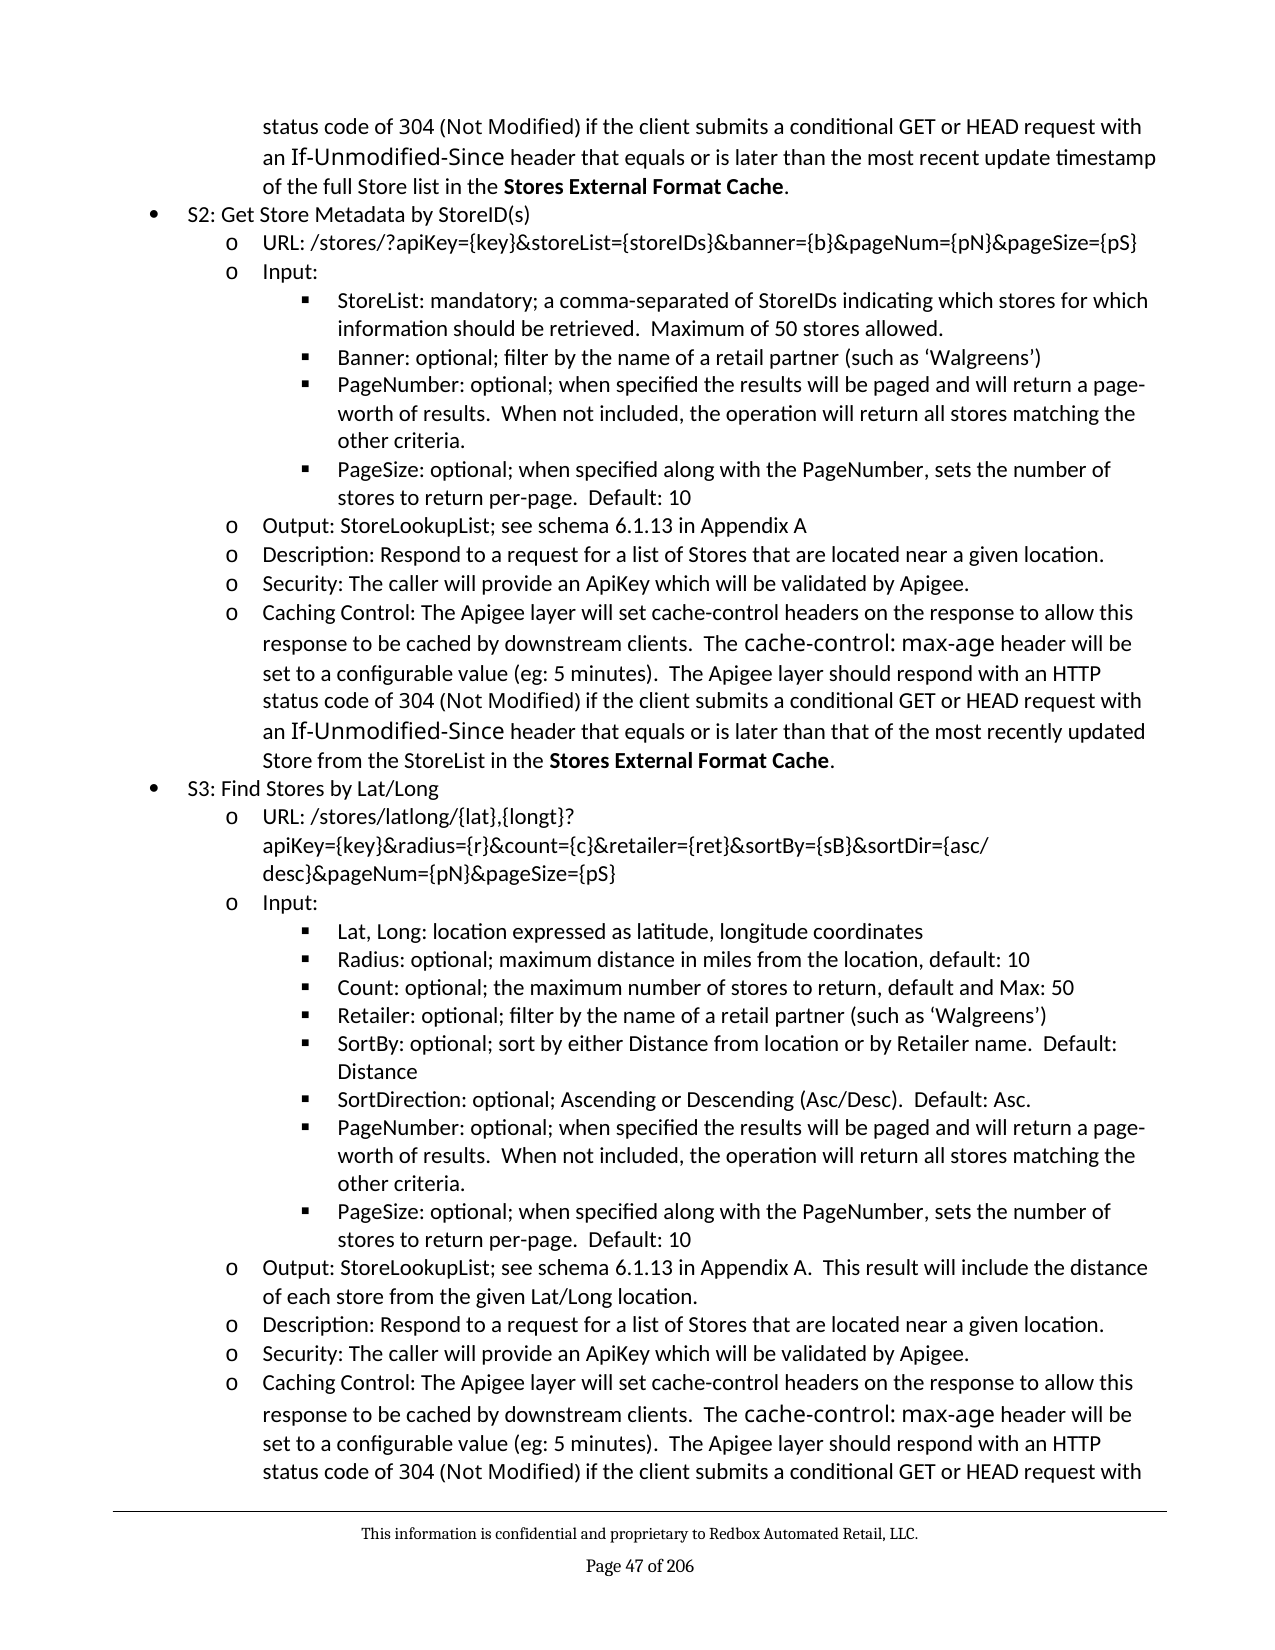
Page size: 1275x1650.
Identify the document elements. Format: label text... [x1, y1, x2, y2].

list Caching Control: The Apigee layer will set cache-control headers on the response to allow this response to be cached by downstream clients. The cache-control: max-age header will be set to a configurable value (eg: 5 minutes). The Apigee layer should respond with an HTTP status code of 304 (Not Modified) if the client submits a conditional GET or HEAD request with an If-Unmodified-Since header that equals or is later than that of the most recently updated Store from the StoreList in the Stores External Format Cache. [225, 598, 1162, 774]
list Security: The caller will provide an ApiKey which will be validated by Apigee. [225, 569, 1162, 598]
list Input: [225, 257, 1162, 287]
list SortDirection: optional; Ascending or Descending (Asc/Desc). Default: Asc. [300, 1085, 1162, 1113]
list Description: Respond to a request for a list of Stores that are located near a given location. [225, 540, 1162, 569]
list Input: [225, 888, 1162, 917]
list Security: The caller will provide an ApiKey which will be validated by Apigee. [225, 1339, 1162, 1368]
list StoreList: mandatory; a comma-separated of StoreIDs indicating which stores for which information should be retrieved. Maximum of 50 stores allowed. [300, 287, 1162, 343]
list Output: StoreLookupList; see schema 6.1.13 in Appendix A [225, 511, 1162, 540]
list URL: /stores/?apiKey={key}&storeList={storeIDs}&banner={b}&pageNum={pN}&pageSize={pS} [225, 228, 1162, 257]
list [225, 1368, 1162, 1485]
list Count: optional; the maximum number of stores to return, default and Max: 50 [300, 973, 1162, 1001]
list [225, 112, 1162, 200]
list PageNumber: optional; when specified the results will be paged and will return a page-worth of results. When not included, the operation will return all stores matching the other criteria. [300, 371, 1162, 455]
list PageNumber: optional; when specified the results will be paged and will return a page-worth of results. When not included, the operation will return all stores matching the other criteria. [300, 1113, 1162, 1197]
list Lat, Long: location expressed as latitude, longitude coordinates [300, 917, 1162, 945]
list Description: Respond to a request for a list of Stores that are located near a given location. [225, 1310, 1162, 1339]
list SortBy: optional; sort by either Distance from location or by Retailer name. Default: Distance [300, 1029, 1162, 1085]
list Retailer: optional; filter by the name of a retail partner (such as ‘Walgreens’) [300, 1001, 1162, 1029]
list URL: /stores/latlong/{lat},{longt}?apiKey={key}&radius={r}&count={c}&retailer={ret}&sortBy={sB}&sortDir={asc/desc}&pageNum={pN}&pageSize={pS} [225, 802, 1162, 888]
list S3: Find Stores by Lat/Long [150, 774, 1162, 802]
list Radius: optional; maximum distance in miles from the location, default: 10 [300, 945, 1162, 973]
list Banner: optional; filter by the name of a retail partner (such as ‘Walgreens’) [300, 343, 1162, 371]
list Output: StoreLookupList; see schema 6.1.13 in Appendix A. This result will include the distance of each store from the given Lat/Long location. [225, 1253, 1162, 1310]
list PageSize: optional; when specified along with the PageNumber, sets the number of stores to return per-page. Default: 10 [300, 455, 1162, 511]
list PageSize: optional; when specified along with the PageNumber, sets the number of stores to return per-page. Default: 10 [300, 1197, 1162, 1253]
list S2: Get Store Metadata by StoreID(s) [150, 200, 1162, 228]
